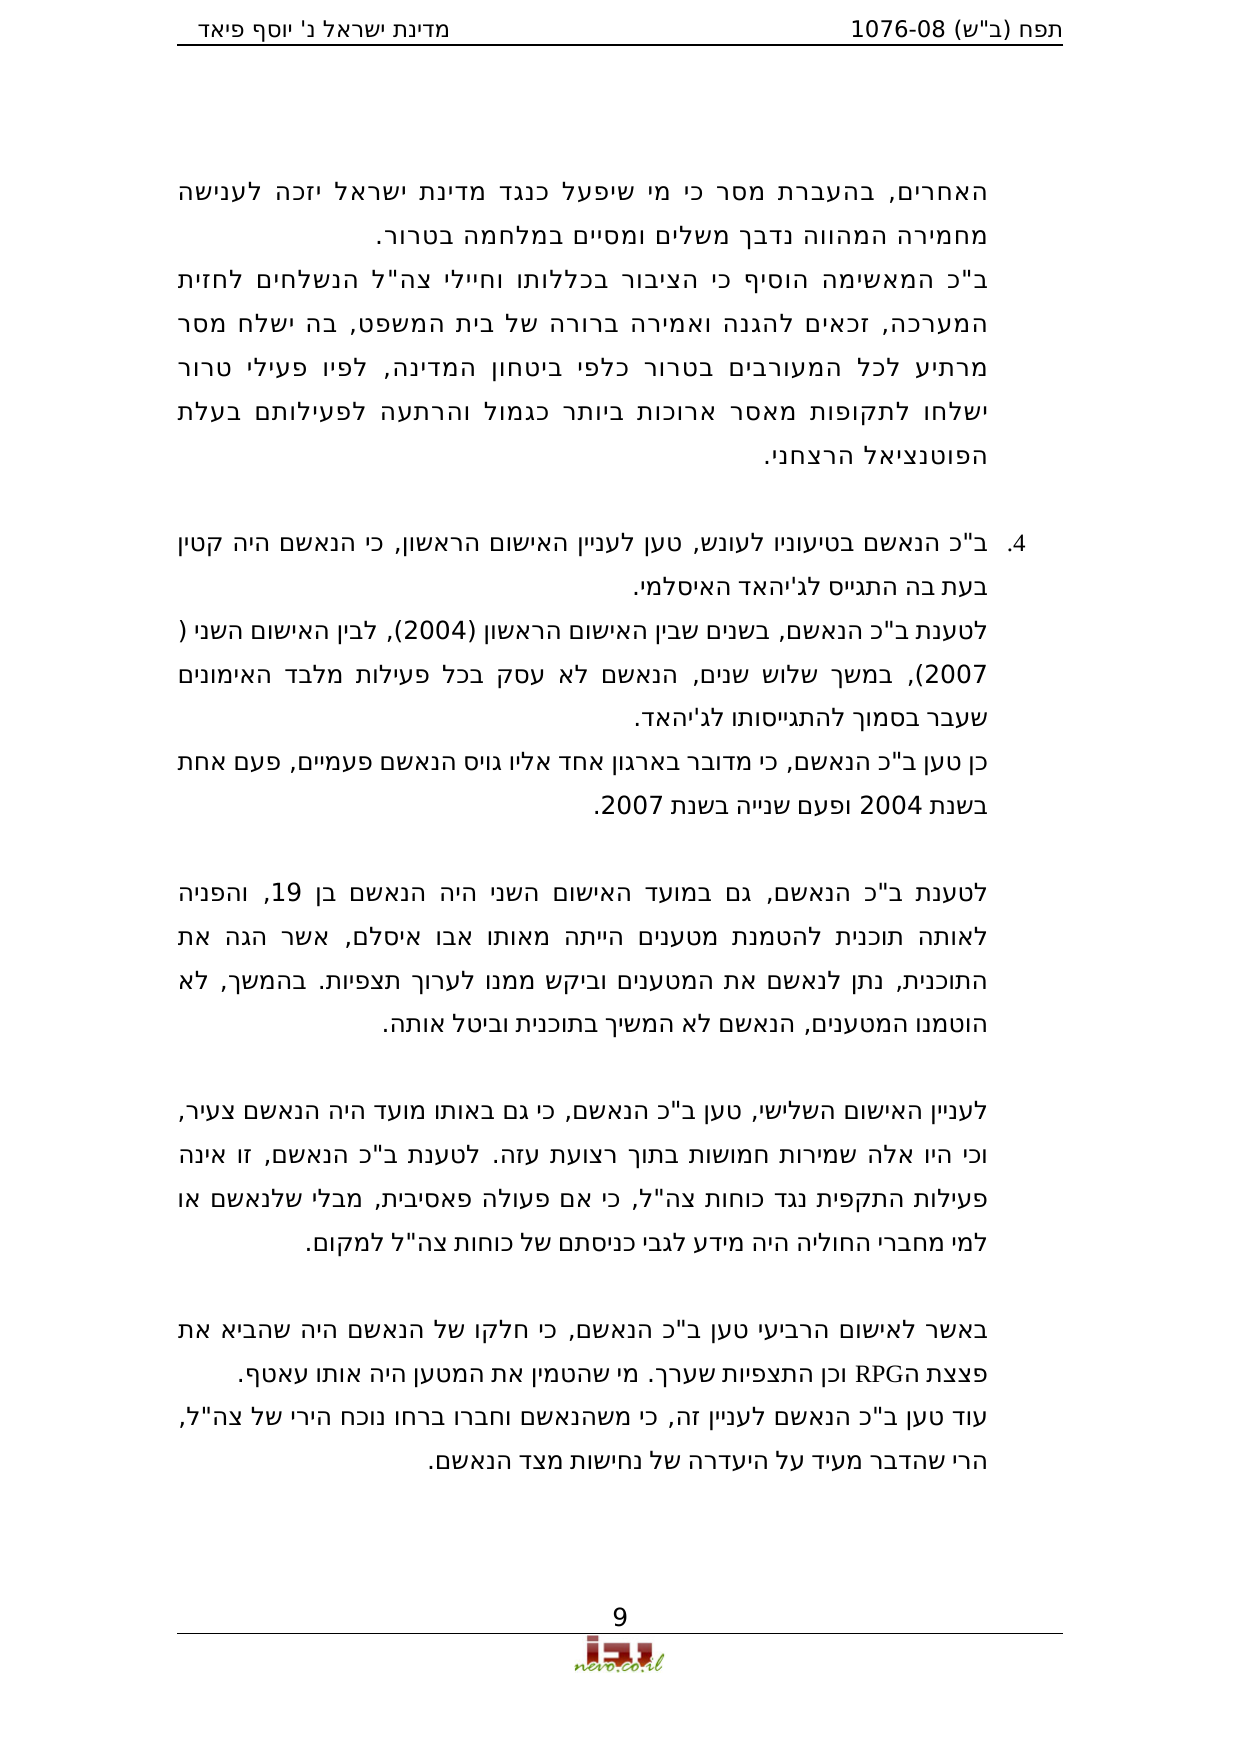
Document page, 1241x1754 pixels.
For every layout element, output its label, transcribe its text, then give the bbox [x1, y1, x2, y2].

text עוד טען ב"כ הנאשם לעניין זה, כי משהנאשם וחברו ברחו נוכח הירי של צה"ל, הרי שהדבר מעיד על היעדרה של נחישות מצד הנאשם. [177, 1403, 988, 1476]
picture [574, 1635, 666, 1673]
text לטענת ב"כ הנאשם, בשנים שבין האישום הראשון (2004), לבין האישום השני (2007), במשך שלוש שנים, הנאשם לא עסק בכל פעילות מלבד האימונים שעבר בסמוך להתגייסותו לג'יהאד. [177, 616, 988, 733]
text לעניין האישום השלישי, טען ב"כ הנאשם, כי גם באותו מועד היה הנאשם צעיר, וכי היו אלה שמירות חמושות בתוך רצועת עזה. לטענת ב"כ הנאשם, זו אינה פעילות התקפית נגד כוחות צה"ל, כי אם פעולה פאסיבית, מבלי שלנאשם או למי מחברי החוליה היה מידע לגבי כניסתם של כוחות צה"ל למקום. [177, 1097, 988, 1257]
text ב"כ המאשימה הוסיף כי הציבור בכללותו וחיילי צה"ל הנשלחים לחזית המערכה, זכאים להגנה ואמירה ברורה של בית המשפט, בה ישלח מסר מרתיע לכל המעורבים בטרור כלפי ביטחון המדינה, לפיו פעילי טרור ישלחו לתקופות מאסר ארוכות ביותר כגמול והרתעה לפעילותם בעלת הפוטנציאל הרצחני. [177, 265, 988, 470]
text באשר לאישום הרביעי טען ב"כ הנאשם, כי חלקו של הנאשם היה שהביא את פצצת הRPG וכן התצפיות שערך. מי שהטמין את המטען היה אותו עאטף. [177, 1315, 988, 1388]
text כן טען ב"כ הנאשם, כי מדובר בארגון אחד אליו גויס הנאשם פעמיים, פעם אחת בשנת 2004 ופעם שנייה בשנת 2007. [177, 747, 988, 820]
text לטענת ב"כ הנאשם, גם במועד האישום השני היה הנאשם בן 19, והפניה לאותה תוכנית להטמנת מטענים הייתה מאותו אבו איסלם, אשר הגה את התוכנית, נתן לנאשם את המטענים וביקש ממנו לערוך תצפיות. בהמשך, לא הוטמנו המטענים, הנאשם לא המשיך בתוכנית וביטל אותה. [177, 878, 988, 1039]
list ב"כ הנאשם בטיעוניו לעונש, טען לעניין האישום הראשון, כי הנאשם היה קטין בעת בה התגייס לג'יהאד האיסלמי. [177, 528, 1026, 601]
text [177, 177, 988, 251]
